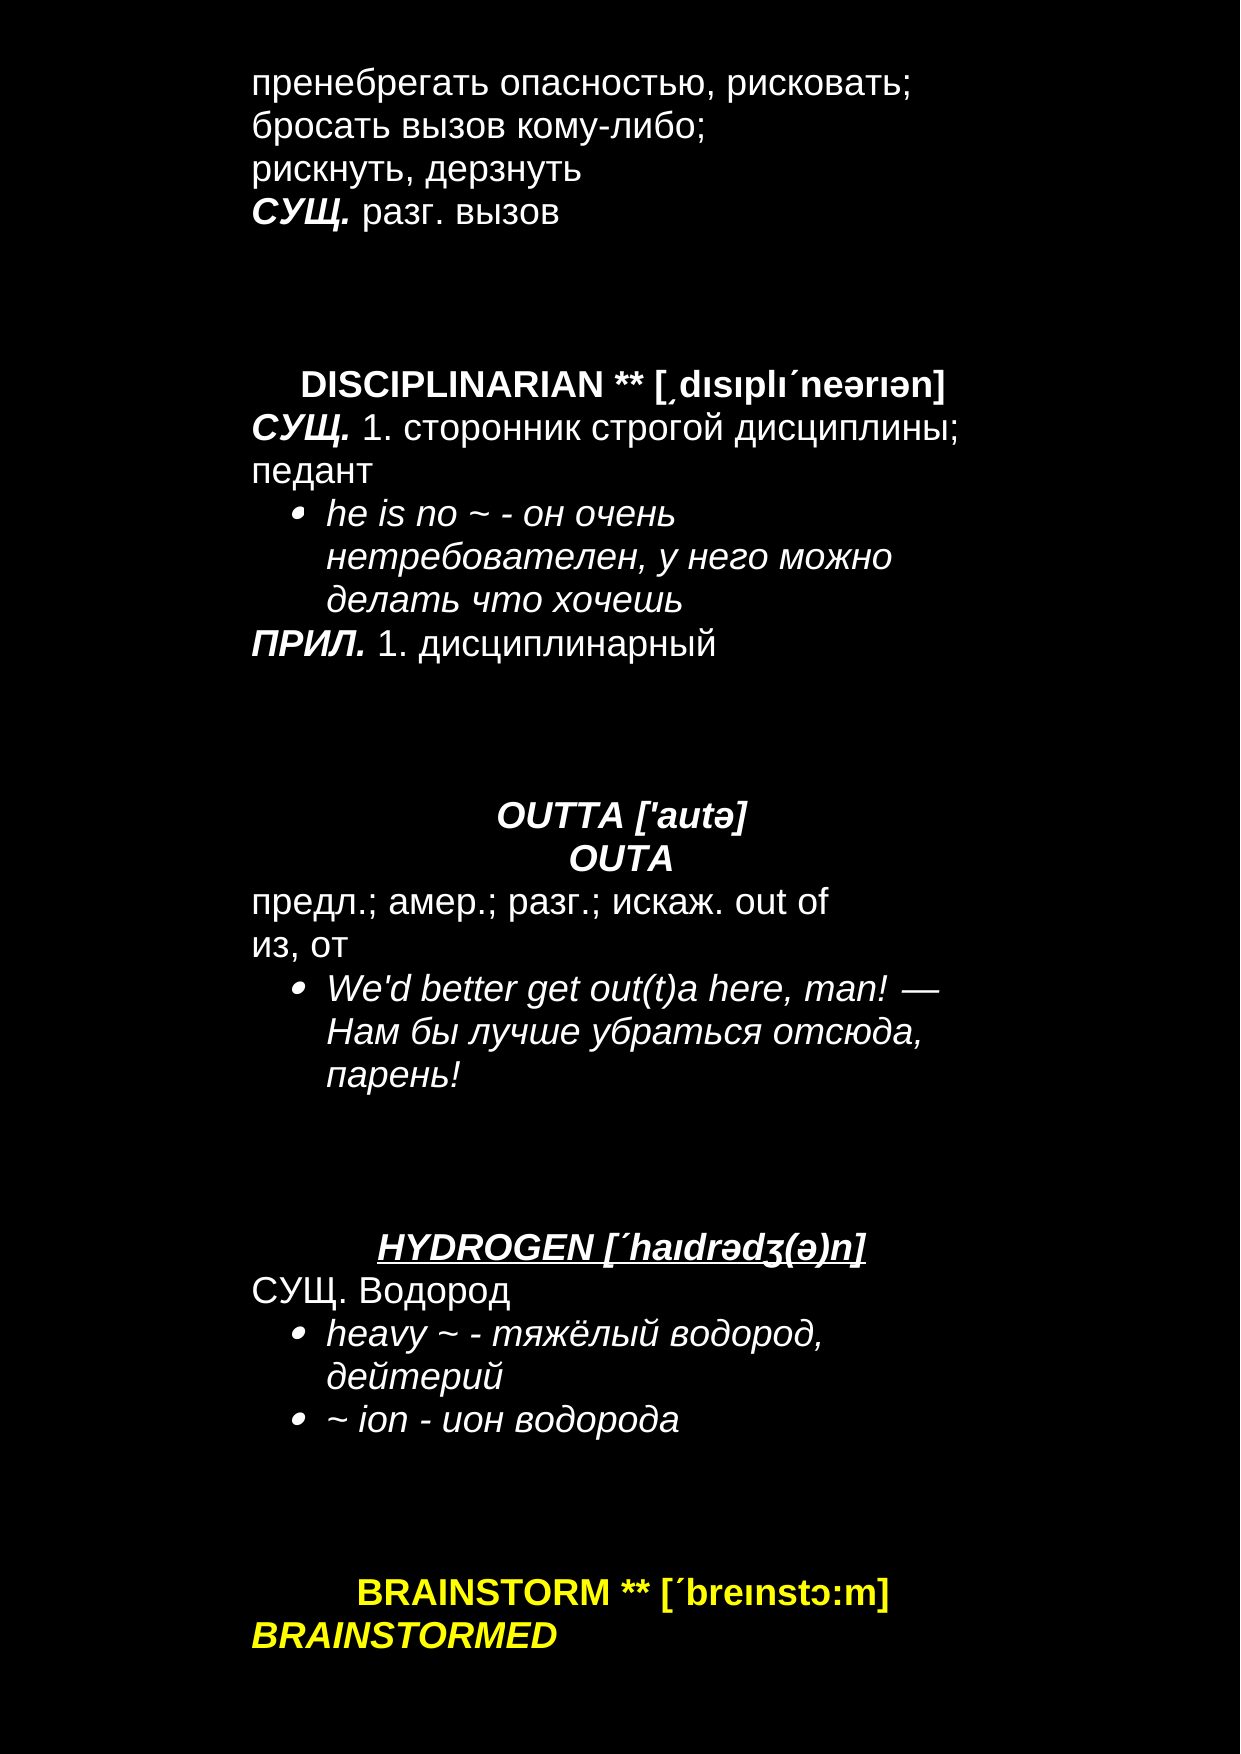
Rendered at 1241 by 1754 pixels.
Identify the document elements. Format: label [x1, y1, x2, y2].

table_header [241, 60, 1006, 1656]
